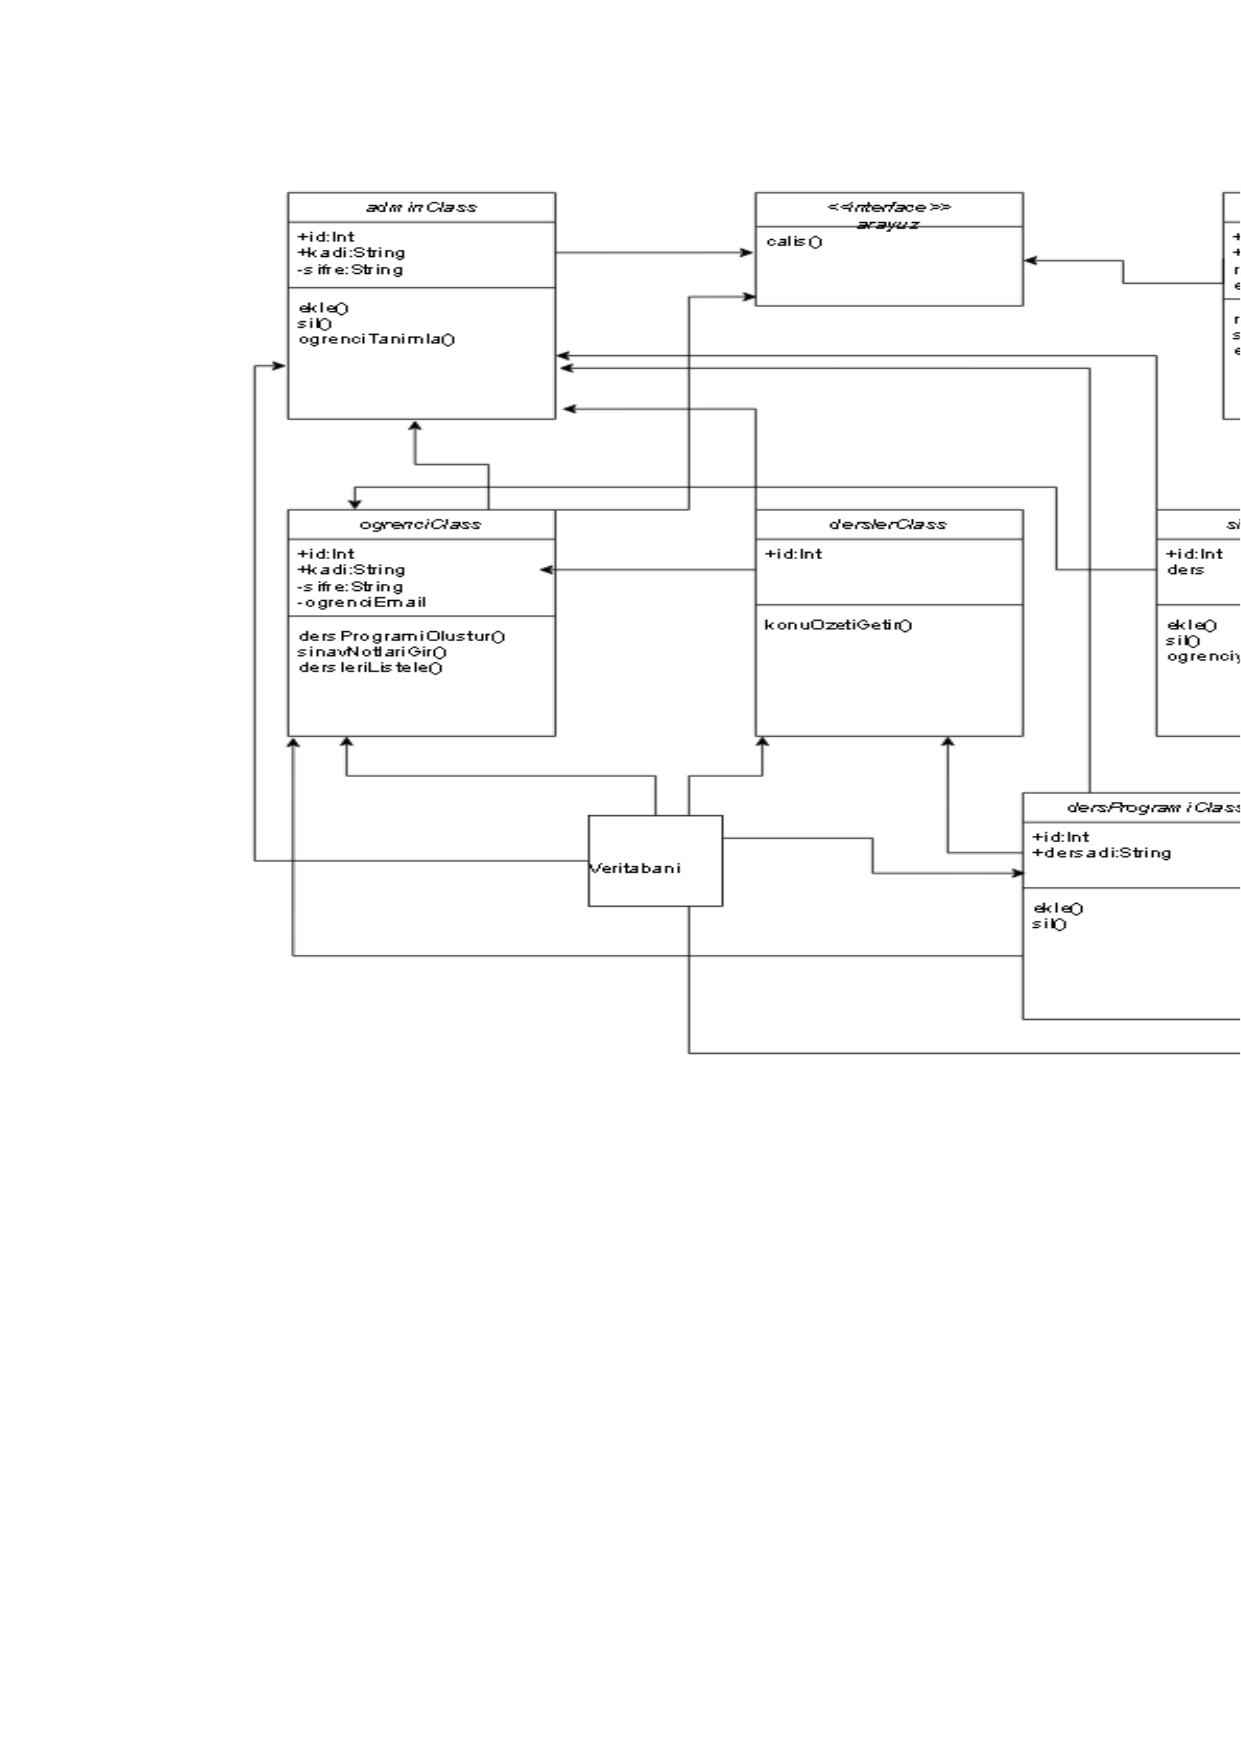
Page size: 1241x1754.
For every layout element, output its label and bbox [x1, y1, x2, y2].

picture [221, 147, 1241, 1472]
